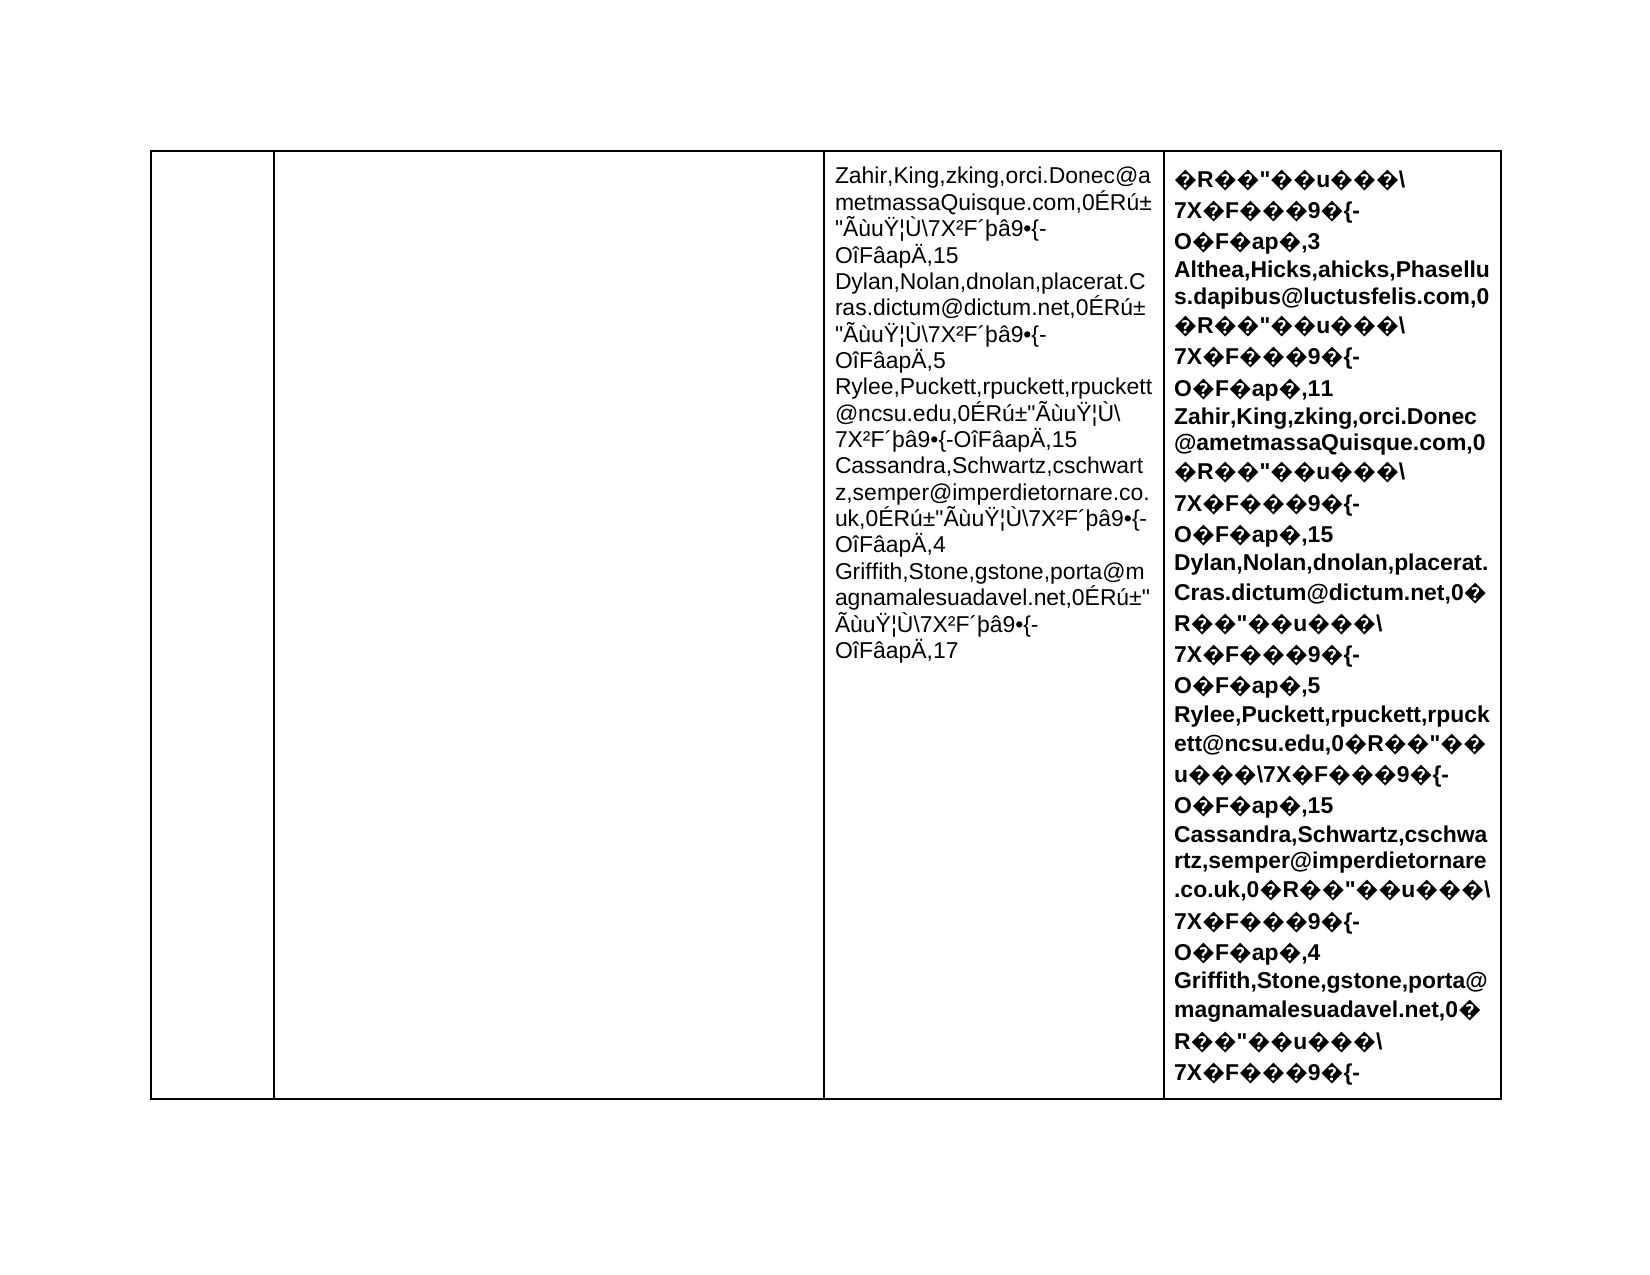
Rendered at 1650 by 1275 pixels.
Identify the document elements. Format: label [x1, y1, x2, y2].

table_cell [275, 152, 823, 1098]
table_cell [1165, 152, 1500, 1098]
table_cell [825, 152, 1163, 1098]
table_cell [152, 152, 273, 1098]
